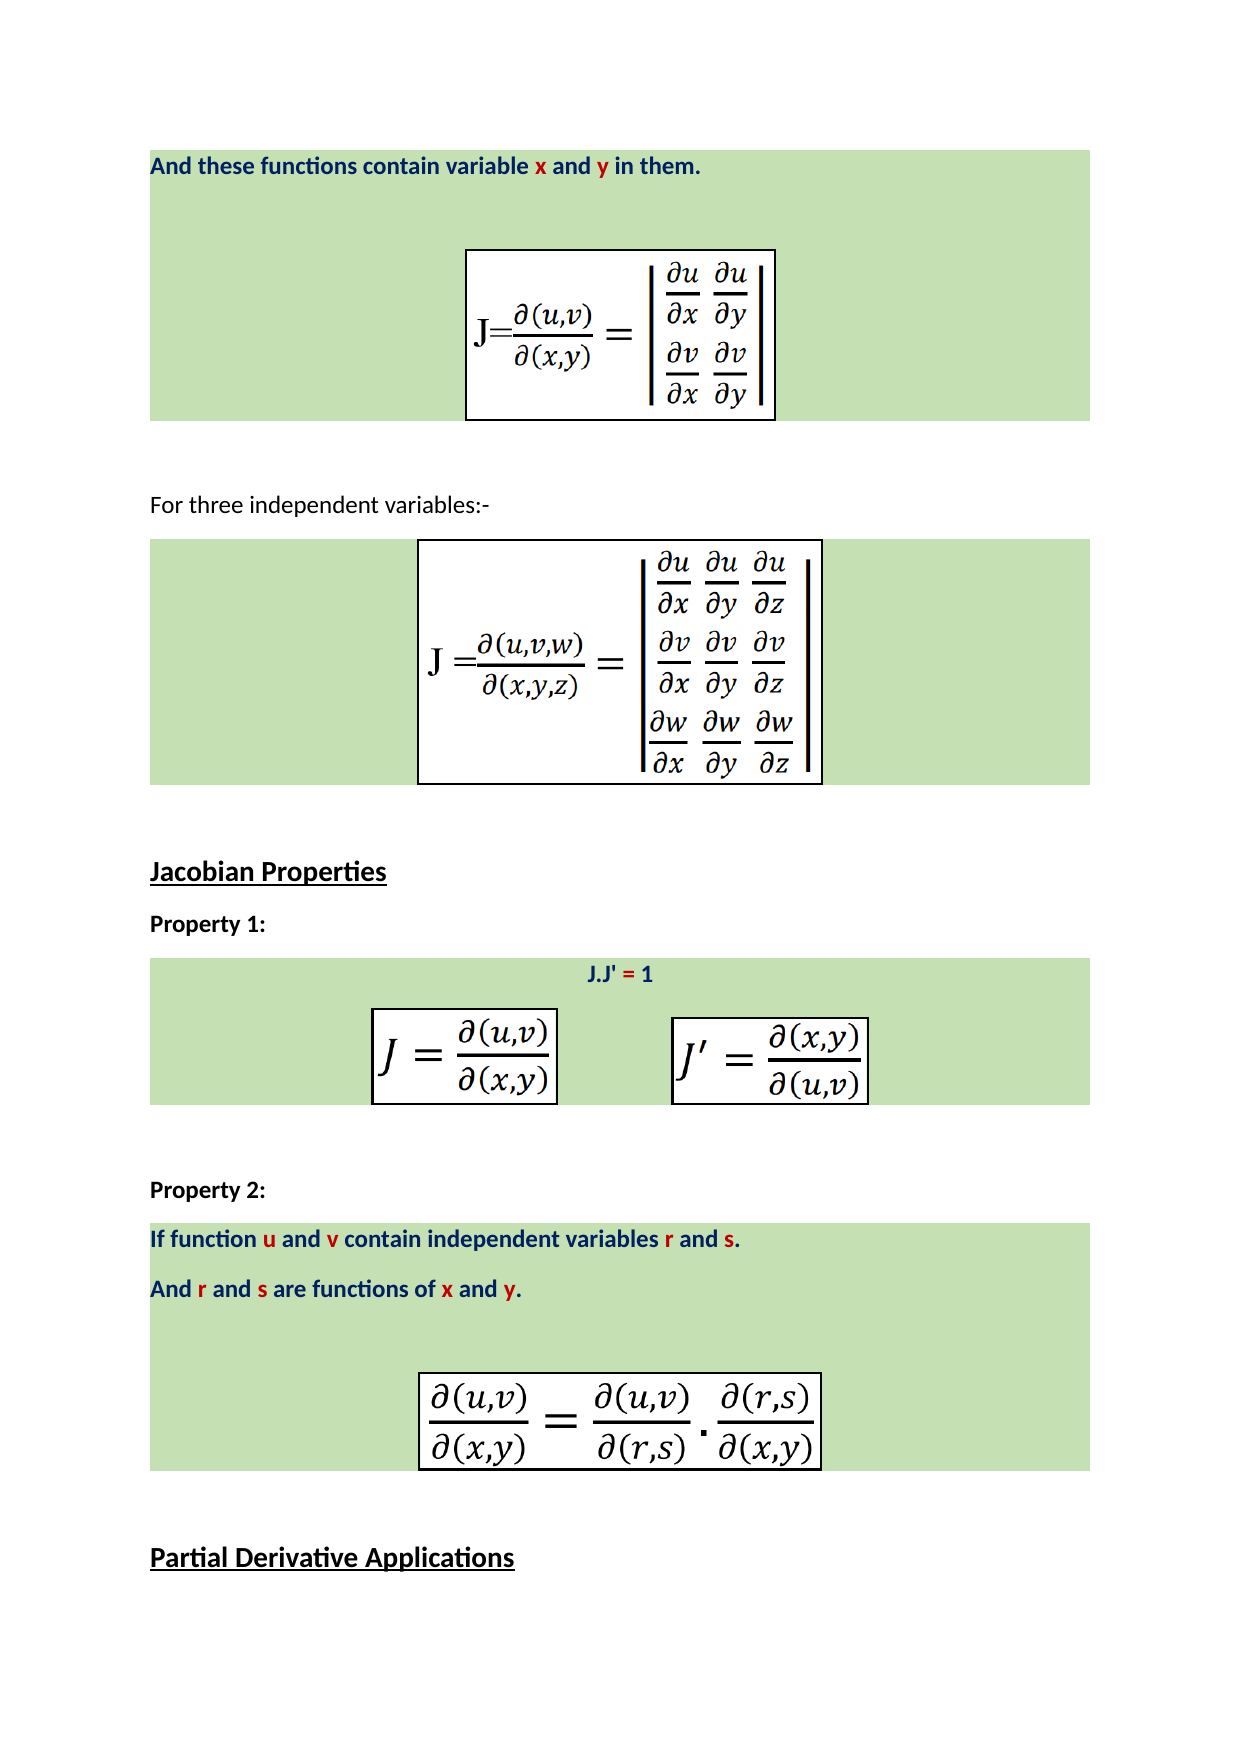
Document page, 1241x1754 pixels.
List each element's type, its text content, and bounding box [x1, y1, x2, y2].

text And r and s are functions of x and y. [150, 1273, 1090, 1303]
text And these functions contain variable x and y in them. [150, 150, 1090, 181]
picture [419, 541, 821, 783]
text For three independent variables:- [150, 490, 1090, 520]
text Property 2: [150, 1174, 1090, 1204]
text Partial Derivative Applications [150, 1539, 1090, 1574]
text Jacobian Properties [150, 853, 1090, 889]
picture [374, 1010, 556, 1103]
text J.J' = 1 [150, 958, 1090, 988]
text Property 1: [150, 908, 1090, 939]
picture [467, 251, 774, 419]
text If function u and v contain independent variables r and s. [150, 1223, 1090, 1254]
picture [674, 1019, 867, 1103]
picture [420, 1374, 820, 1468]
